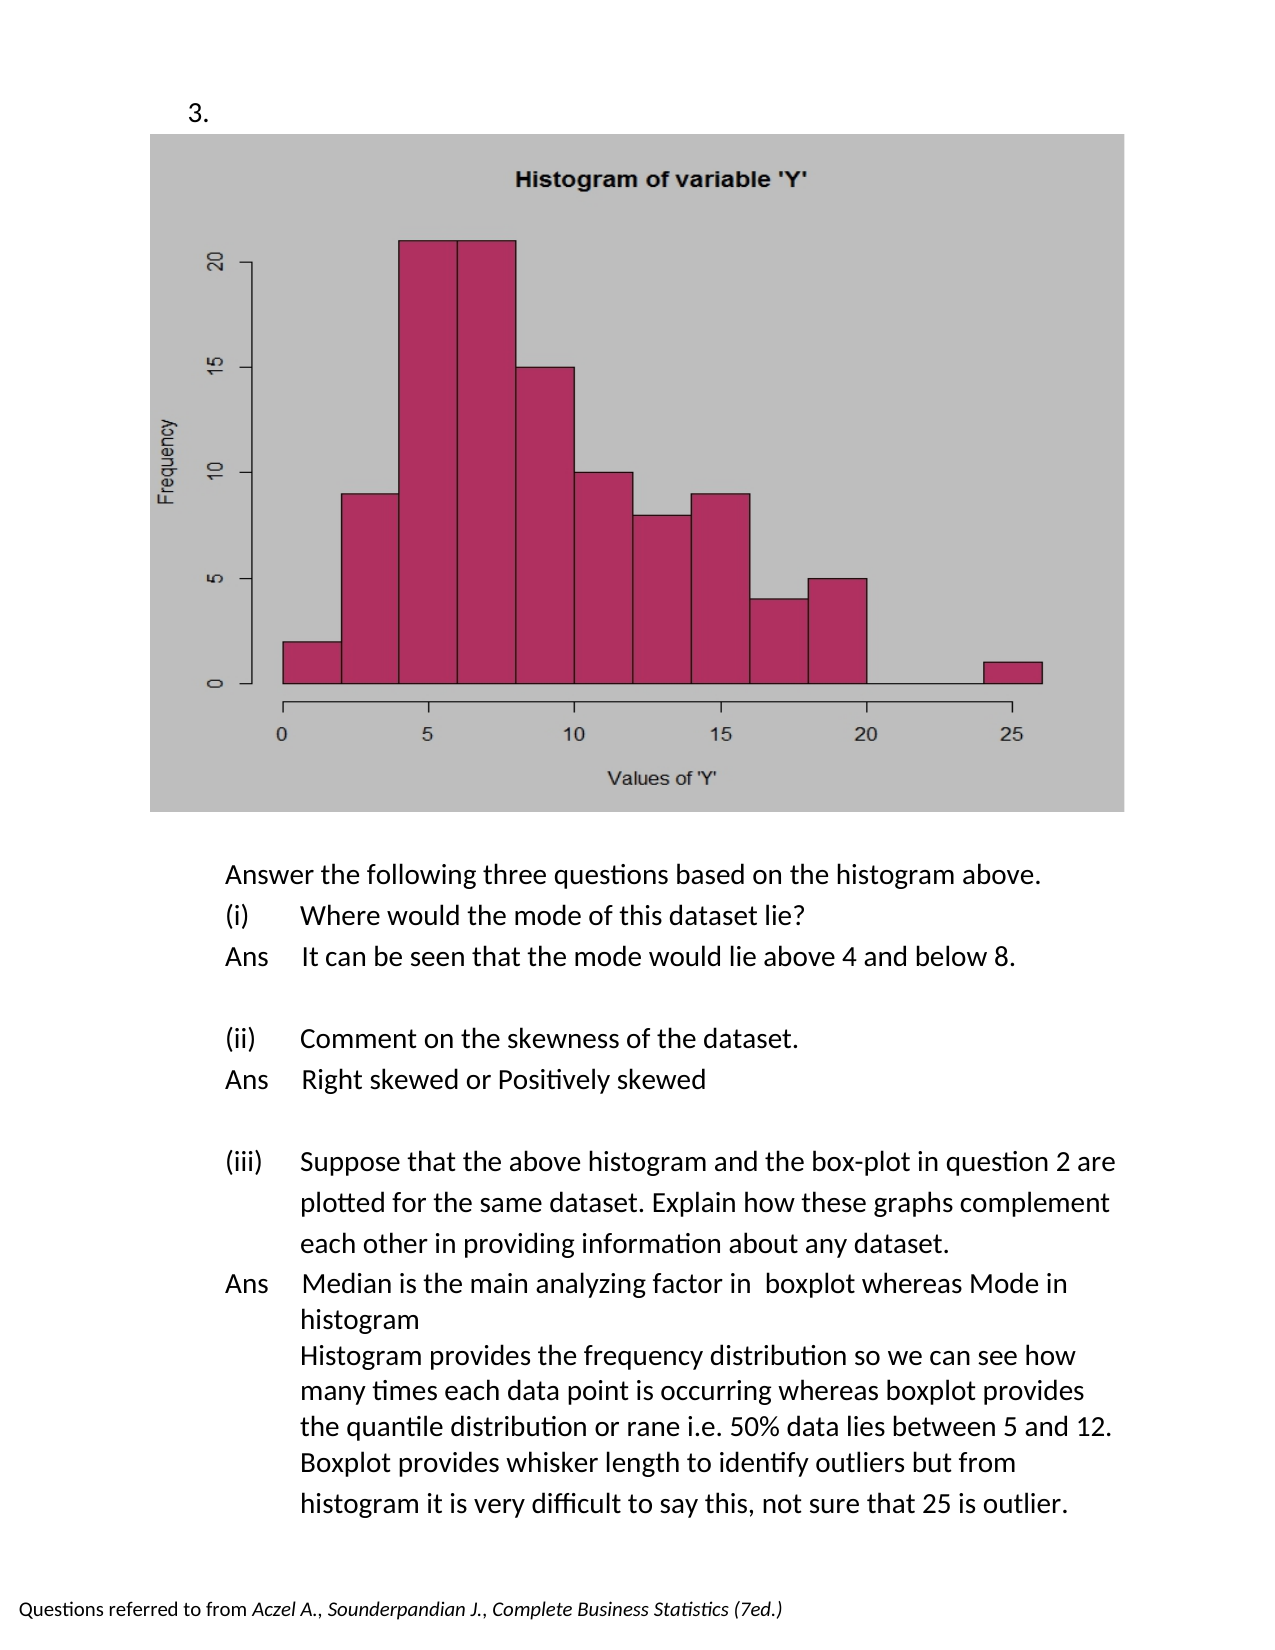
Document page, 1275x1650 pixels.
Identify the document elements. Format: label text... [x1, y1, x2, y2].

list Suppose that the above histogram and the box-plot in question 2 are plotted for the same dataset. Explain how these graphs complement each other in providing information about any dataset. [225, 1143, 1125, 1260]
list Answer the following three questions based on the histogram above. [225, 856, 1125, 892]
text Boxplot provides whisker length to identify outliers but from histogram it is very difficult to say this, not sure that 25 is outlier. [300, 1444, 1125, 1520]
list Where would the mode of this dataset lie? [225, 897, 1125, 933]
text Ans It can be seen that the mode would lie above 4 and below 8. [225, 938, 1125, 974]
list Comment on the skewness of the dataset. [225, 1020, 1125, 1056]
text Histogram provides the frequency distribution so we can see how many times each data point is occurring whereas boxplot provides the quantile distribution or rane i.e. 50% data lies between 5 and 12. [300, 1337, 1125, 1444]
picture [150, 134, 1125, 812]
text histogram [225, 1301, 1125, 1337]
text Ans Median is the main analyzing factor in boxplot whereas Mode in [150, 1266, 1125, 1301]
text Ans Right skewed or Positively skewed [225, 1061, 1125, 1097]
